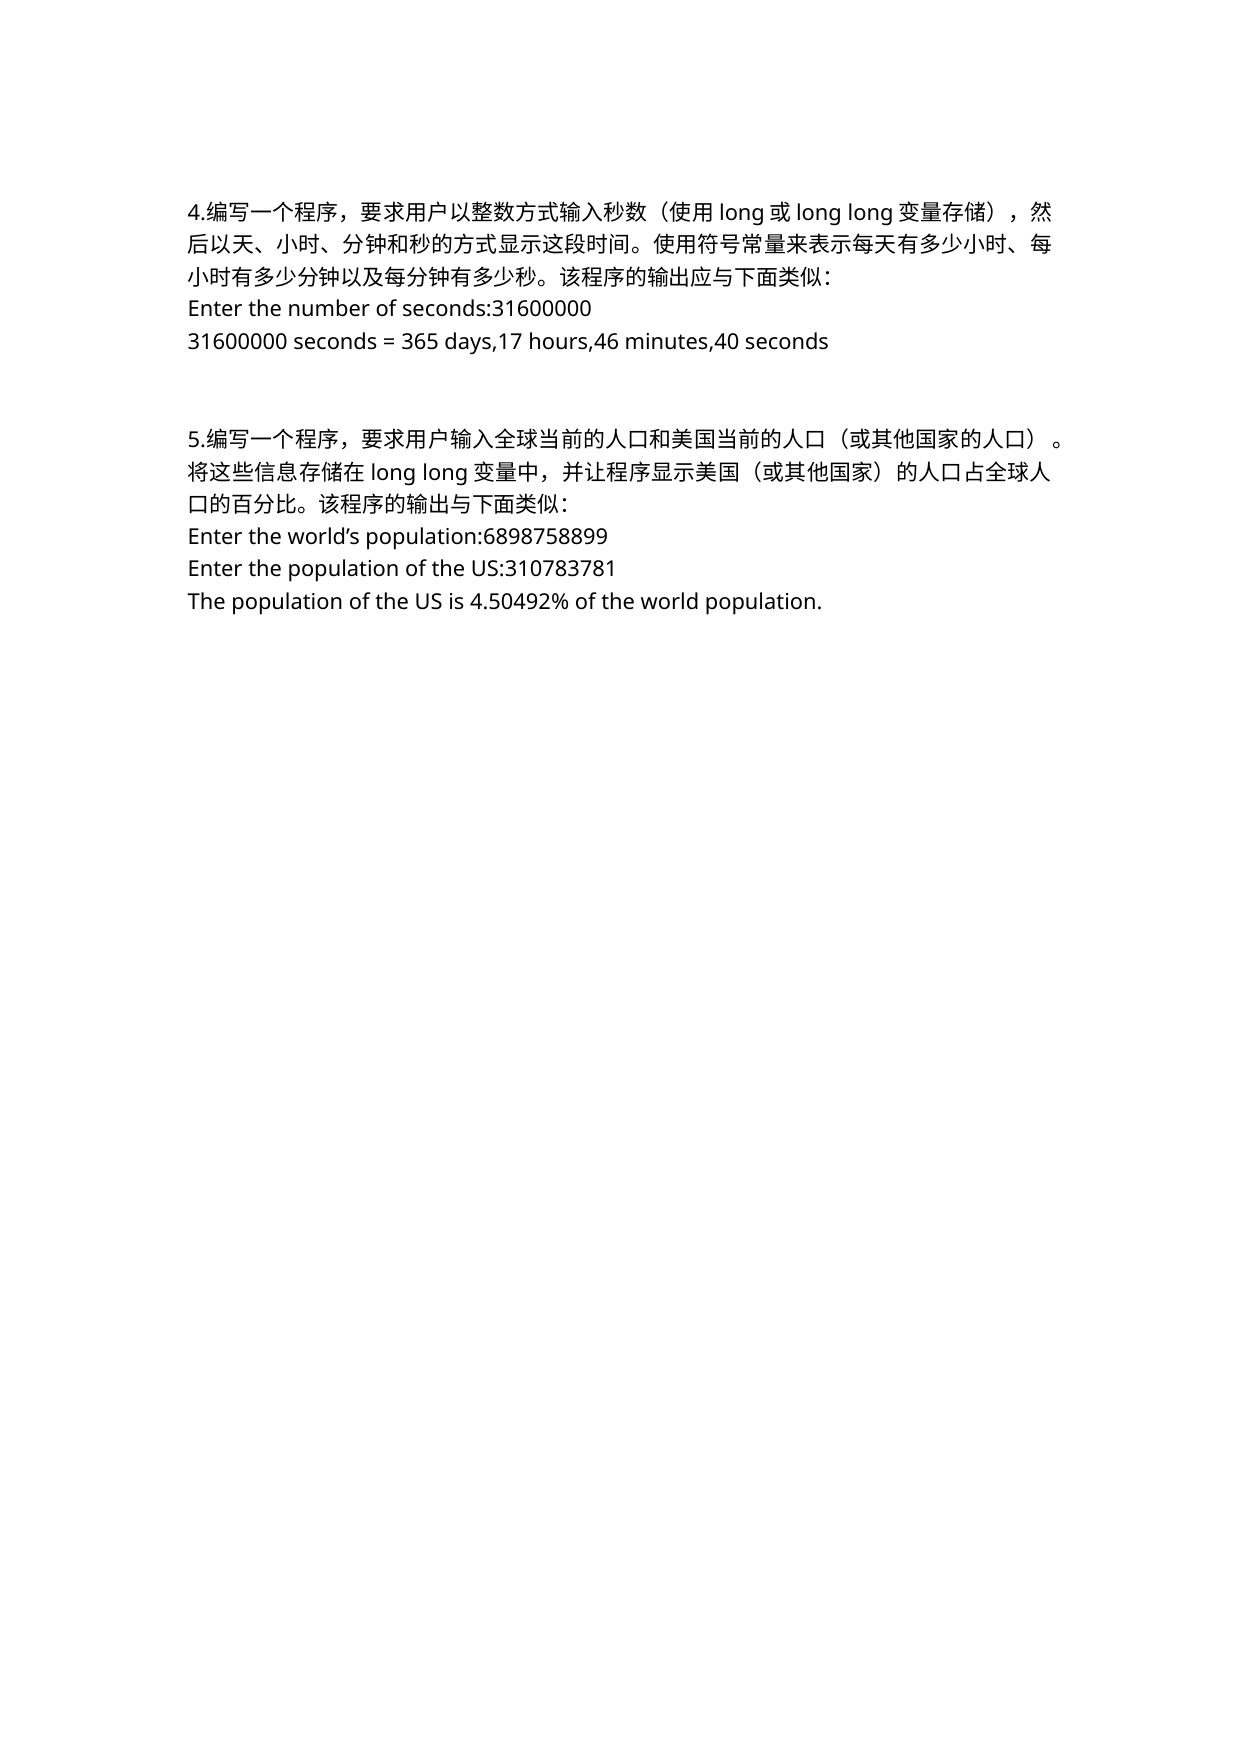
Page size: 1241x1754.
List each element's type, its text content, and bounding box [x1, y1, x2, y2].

text The population of the US is 4.50492% of the world population. [187, 584, 1053, 617]
text 4.编写一个程序，要求用户以整数方式输入秒数（使用long或long long变量存储），然后以天、小时、分钟和秒的方式显示这段时间。使用符号常量来表示每天有多少小时、每小时有多少分钟以及每分钟有多少秒。该程序的输出应与下面类似： [187, 194, 1053, 292]
text 5.编写一个程序，要求用户输入全球当前的人口和美国当前的人口（或其他国家的人口）。将这些信息存储在long long变量中，并让程序显示美国（或其他国家）的人口占全球人口的百分比。该程序的输出与下面类似： [187, 422, 1053, 519]
text Enter the population of the US:310783781 [187, 552, 1053, 584]
text Enter the world’s population:6898758899 [187, 519, 1053, 552]
text Enter the number of seconds:31600000 [187, 292, 1053, 324]
text 31600000 seconds = 365 days,17 hours,46 minutes,40 seconds [187, 324, 1053, 357]
